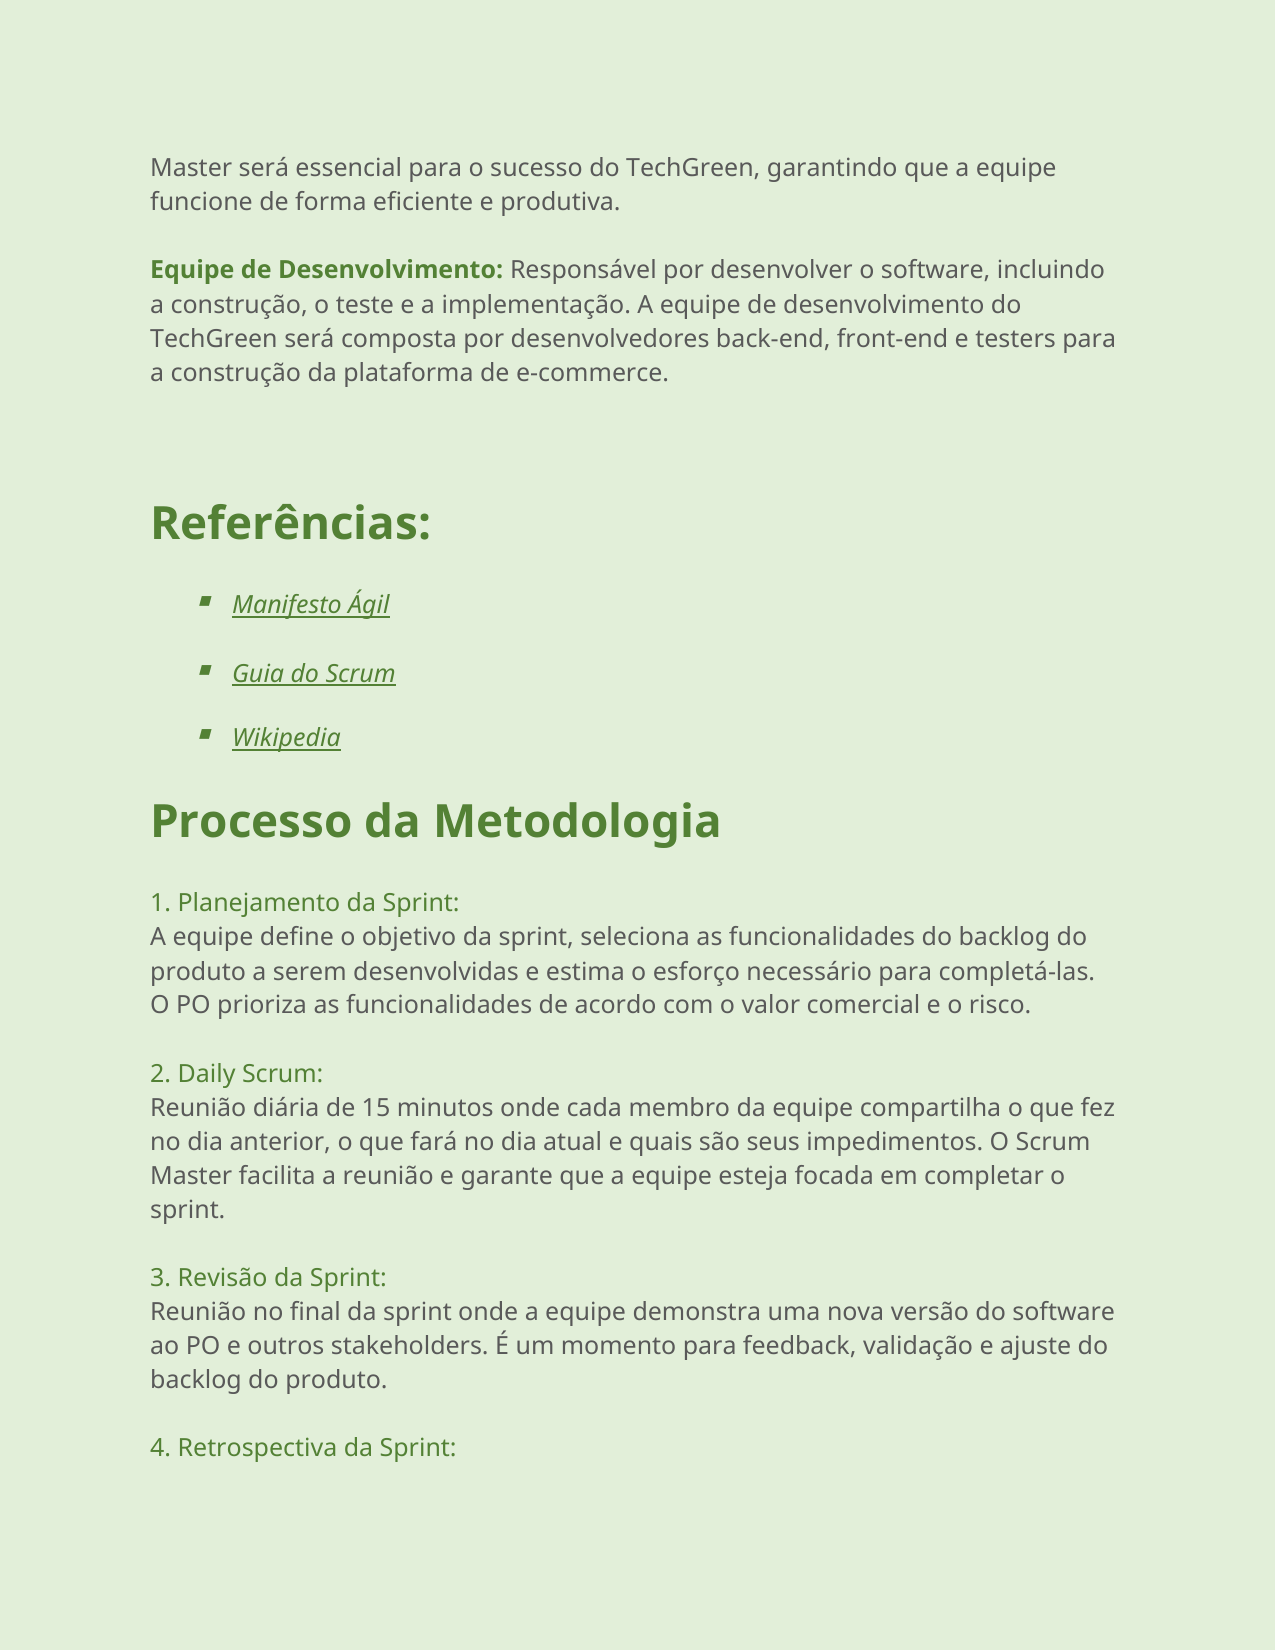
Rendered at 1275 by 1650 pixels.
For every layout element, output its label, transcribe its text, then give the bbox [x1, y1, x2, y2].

text 2. Daily Scrum: [150, 1055, 1125, 1089]
text A equipe define o objetivo da sprint, seleciona as funcionalidades do backlog do produto a serem desenvolvidas e estima o esforço necessário para completá-las. [150, 919, 1125, 987]
text Reunião no final da sprint onde a equipe demonstra uma nova versão do software ao PO e outros stakeholders. É um momento para feedback, validação e ajuste do backlog do produto. [150, 1294, 1125, 1396]
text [150, 150, 1125, 218]
subtitle Processo da Metodologia [150, 788, 1125, 851]
text O PO prioriza as funcionalidades de acordo com o valor comercial e o risco. [150, 987, 1125, 1021]
text Reunião diária de 15 minutos onde cada membro da equipe compartilha o que fez no dia anterior, o que fará no dia atual e quais são seus impedimentos. O Scrum Master facilita a reunião e garante que a equipe esteja focada em completar o sprint. [150, 1089, 1125, 1226]
text 1. Planejamento da Sprint: [150, 885, 1125, 919]
text Referências: [150, 491, 1125, 553]
list Manifesto Ágil [194, 587, 1125, 621]
list Guia do Scrum [194, 655, 1125, 689]
text 4. Retrospectiva da Sprint: [150, 1430, 1125, 1464]
text 3. Revisão da Sprint: [150, 1260, 1125, 1294]
text Equipe de Desenvolvimento: Responsável por desenvolver o software, incluindo a construção, o teste e a implementação. A equipe de desenvolvimento do TechGreen será composta por desenvolvedores back-end, front-end e testers para a construção da plataforma de e-commerce. [150, 252, 1125, 388]
list Wikipedia [194, 720, 1125, 784]
